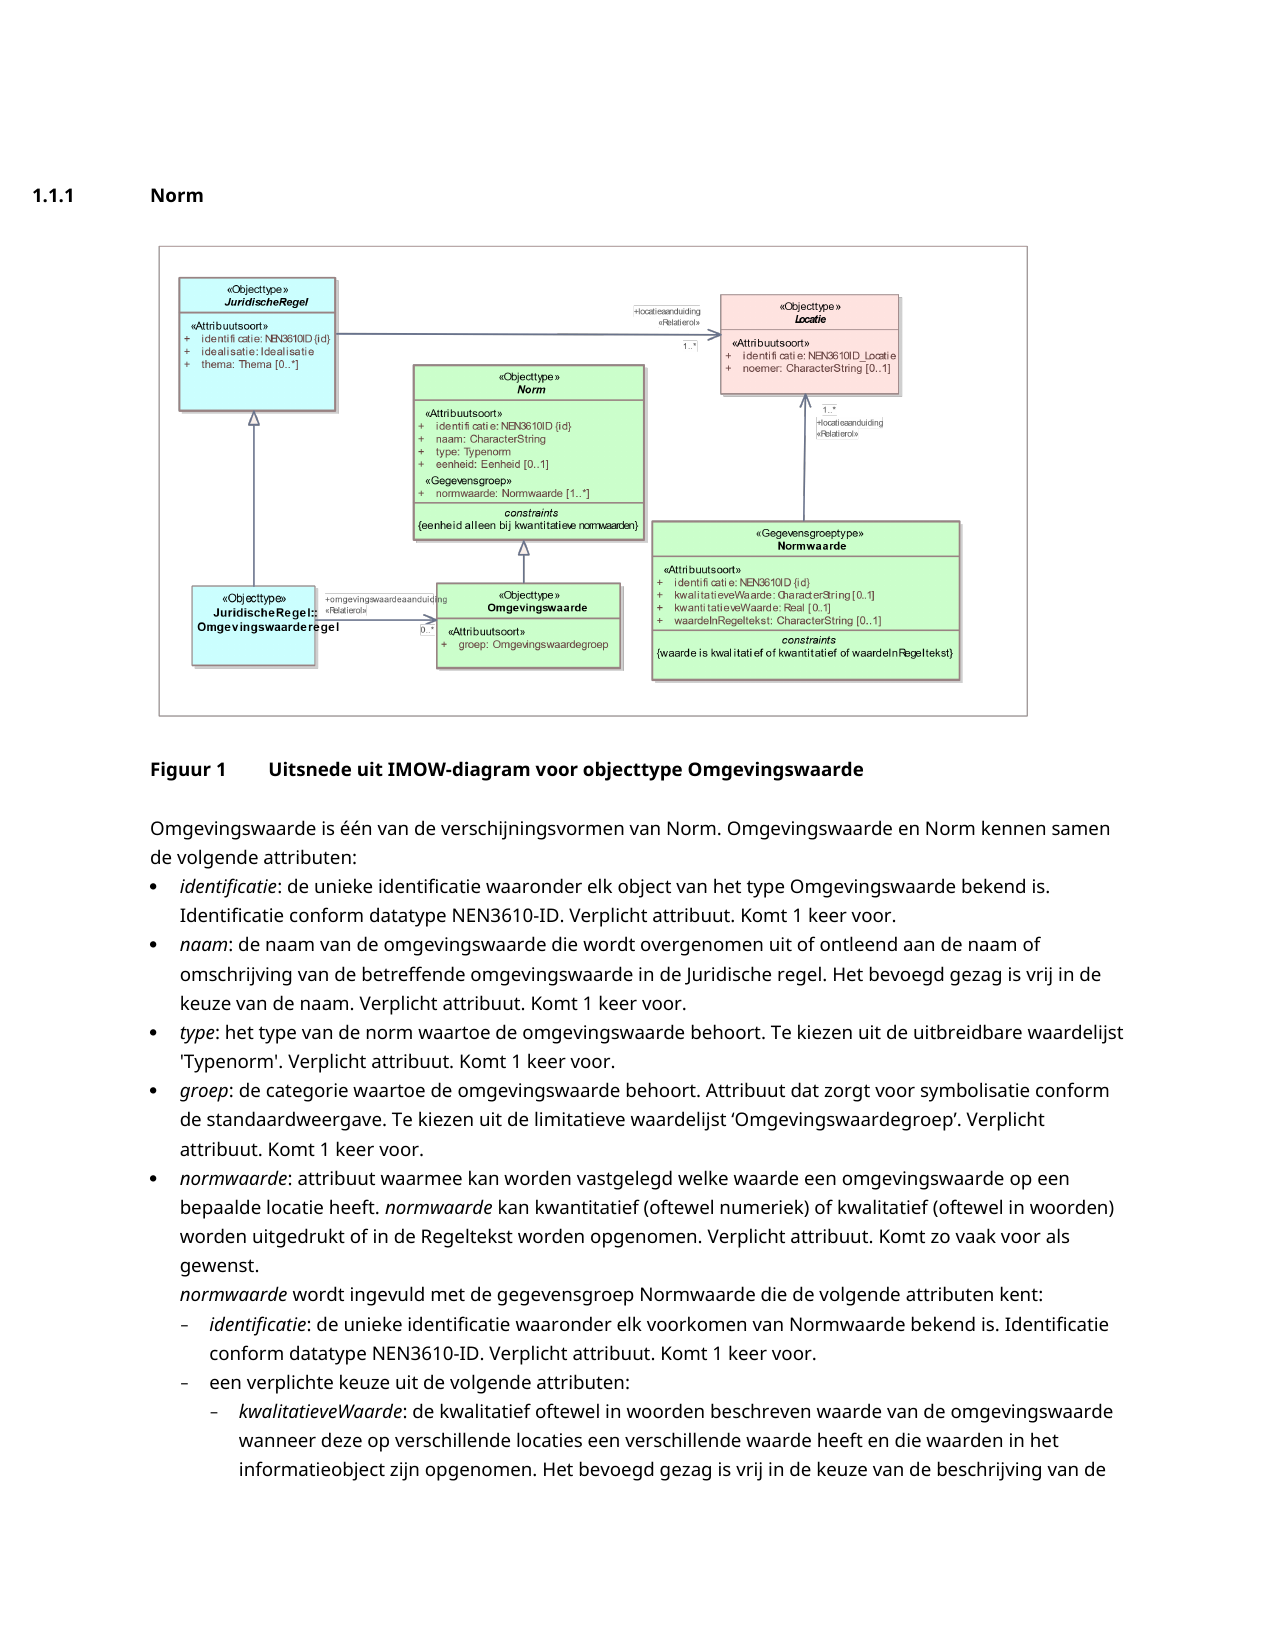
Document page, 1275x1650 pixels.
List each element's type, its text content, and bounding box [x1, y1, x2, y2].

text normwaarde: attribuut waarmee kan worden vastgelegd welke waarde een omgevingswaarde op een bepaalde locatie heeft. normwaarde kan kwantitatief (oftewel numeriek) of kwalitatief (oftewel in woorden) worden uitgedrukt of in de Regeltekst worden opgenomen. Verplicht attribuut. Komt zo vaak voor als gewenst. normwaarde wordt ingevuld met de gegevensgroep Normwaarde die de volgende attributen kent: [150, 1162, 1125, 1308]
text een verplichte keuze uit de volgende attributen: [179, 1366, 1125, 1395]
text identificatie: de unieke identificatie waaronder elk object van het type Omgevingswaarde bekend is. Identificatie conform datatype NEN3610-ID. Verplicht attribuut. Komt 1 keer voor. [150, 870, 1125, 928]
text naam: de naam van de omgevingswaarde die wordt overgenomen uit of ontleend aan de naam of omschrijving van de betreffende omgevingswaarde in de Juridische regel. Het bevoegd gezag is vrij in de keuze van de naam. Verplicht attribuut. Komt 1 keer voor. [150, 928, 1125, 1016]
text type: het type van de norm waartoe de omgevingswaarde behoort. Te kiezen uit de uitbreidbare waardelijst 'Typenorm'. Verplicht attribuut. Komt 1 keer voor. [150, 1016, 1125, 1074]
subtitle Norm [32, 179, 1125, 208]
text identificatie: de unieke identificatie waaronder elk voorkomen van Normwaarde bekend is. Identificatie conform datatype NEN3610-ID. Verplicht attribuut. Komt 1 keer voor. [179, 1308, 1125, 1366]
text Omgevingswaarde is één van de verschijningsvormen van Norm. Omgevingswaarde en Norm kennen samen de volgende attributen: [150, 812, 1125, 870]
text Uitsnede uit IMOW-diagram voor objecttype Omgevingswaarde [150, 753, 1125, 783]
picture [150, 237, 1036, 725]
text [209, 1395, 1125, 1483]
text groep: de categorie waartoe de omgevingswaarde behoort. Attribuut dat zorgt voor symbolisatie conform de standaardweergave. Te kiezen uit de limitatieve waardelijst ‘Omgevingswaardegroep’. Verplicht attribuut. Komt 1 keer voor. [150, 1074, 1125, 1162]
